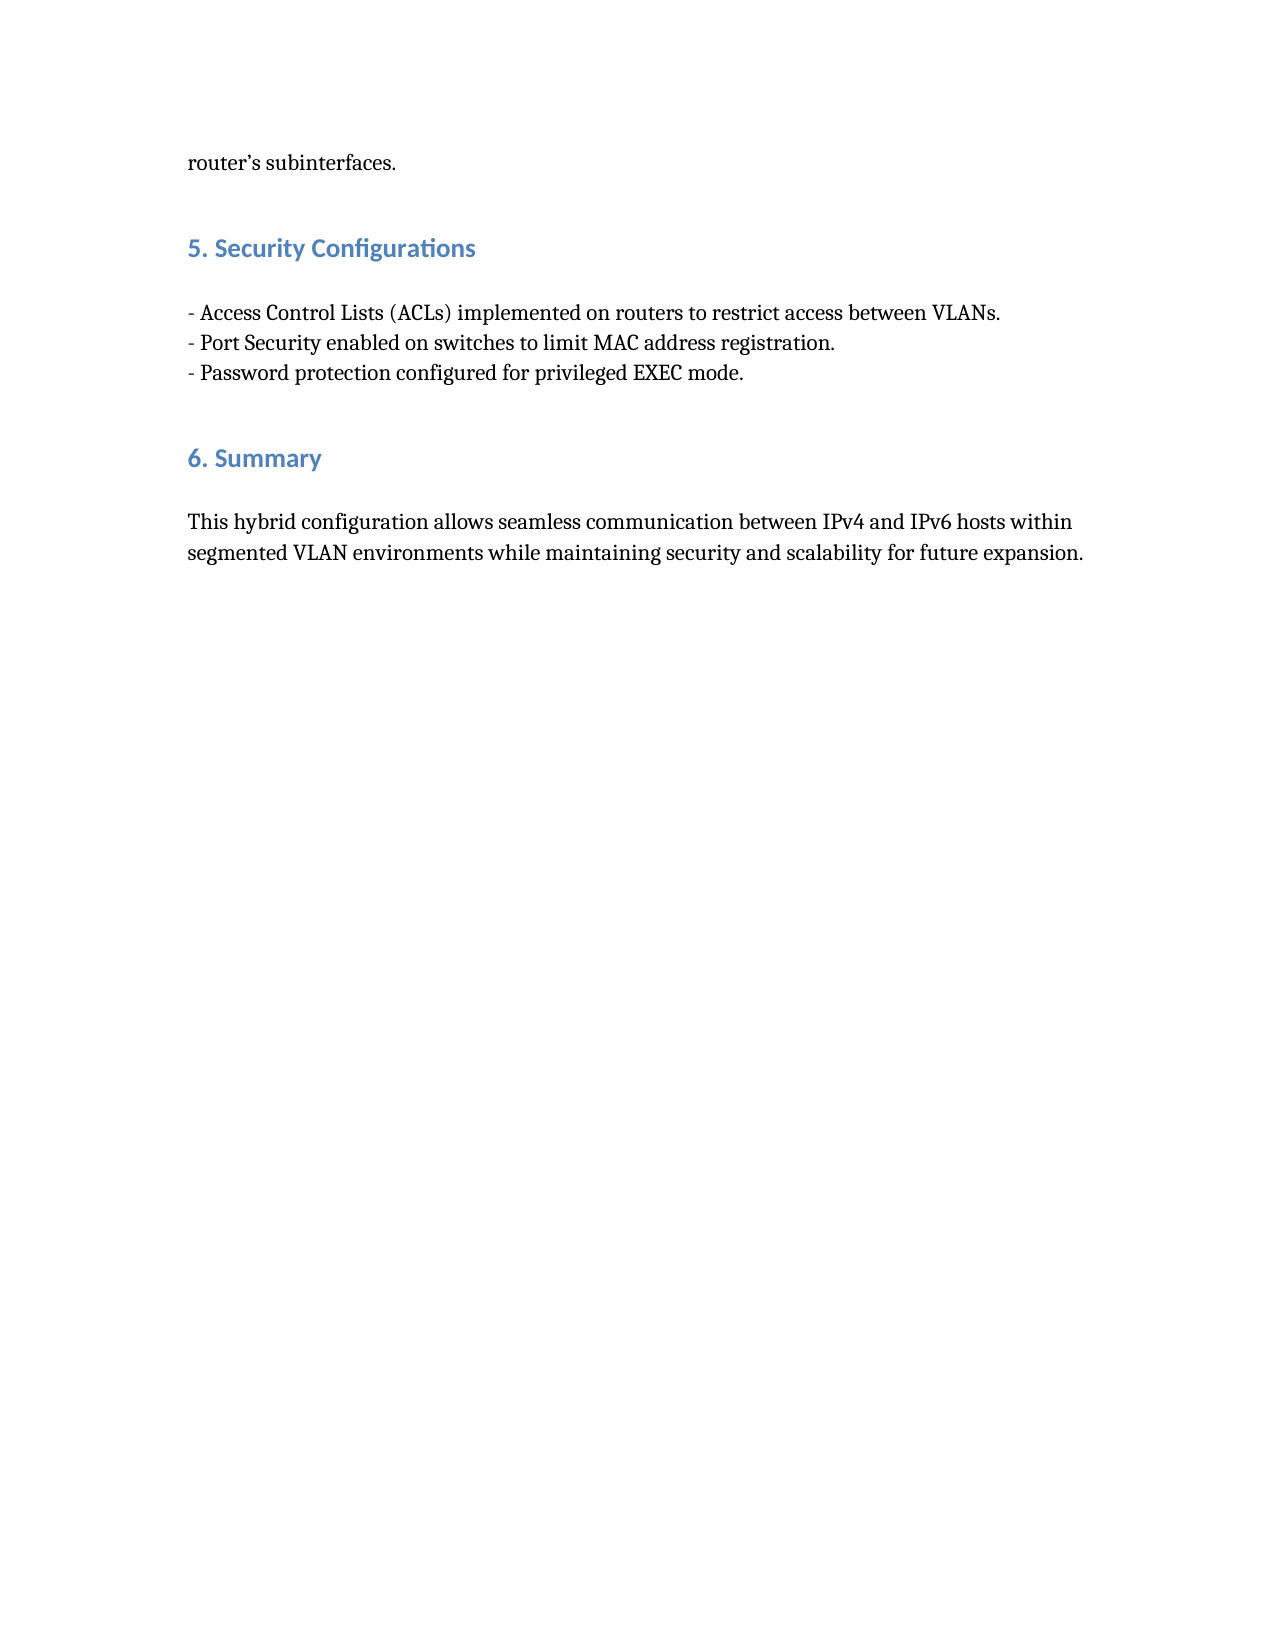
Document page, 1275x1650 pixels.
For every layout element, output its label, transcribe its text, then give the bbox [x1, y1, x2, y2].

text - Access Control Lists (ACLs) implemented on routers to restrict access between VLANs. - Port Security enabled on switches to limit MAC address registration. - Password protection configured for privileged EXEC mode. [187, 269, 1087, 416]
subtitle 5. Security Configurations [187, 231, 1087, 264]
subtitle 6. Summary [187, 441, 1087, 474]
text This hybrid configuration allows seamless communication between IPv4 and IPv6 hosts within segmented VLAN environments while maintaining security and scalability for future expansion. [187, 479, 1087, 596]
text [187, 150, 1087, 207]
